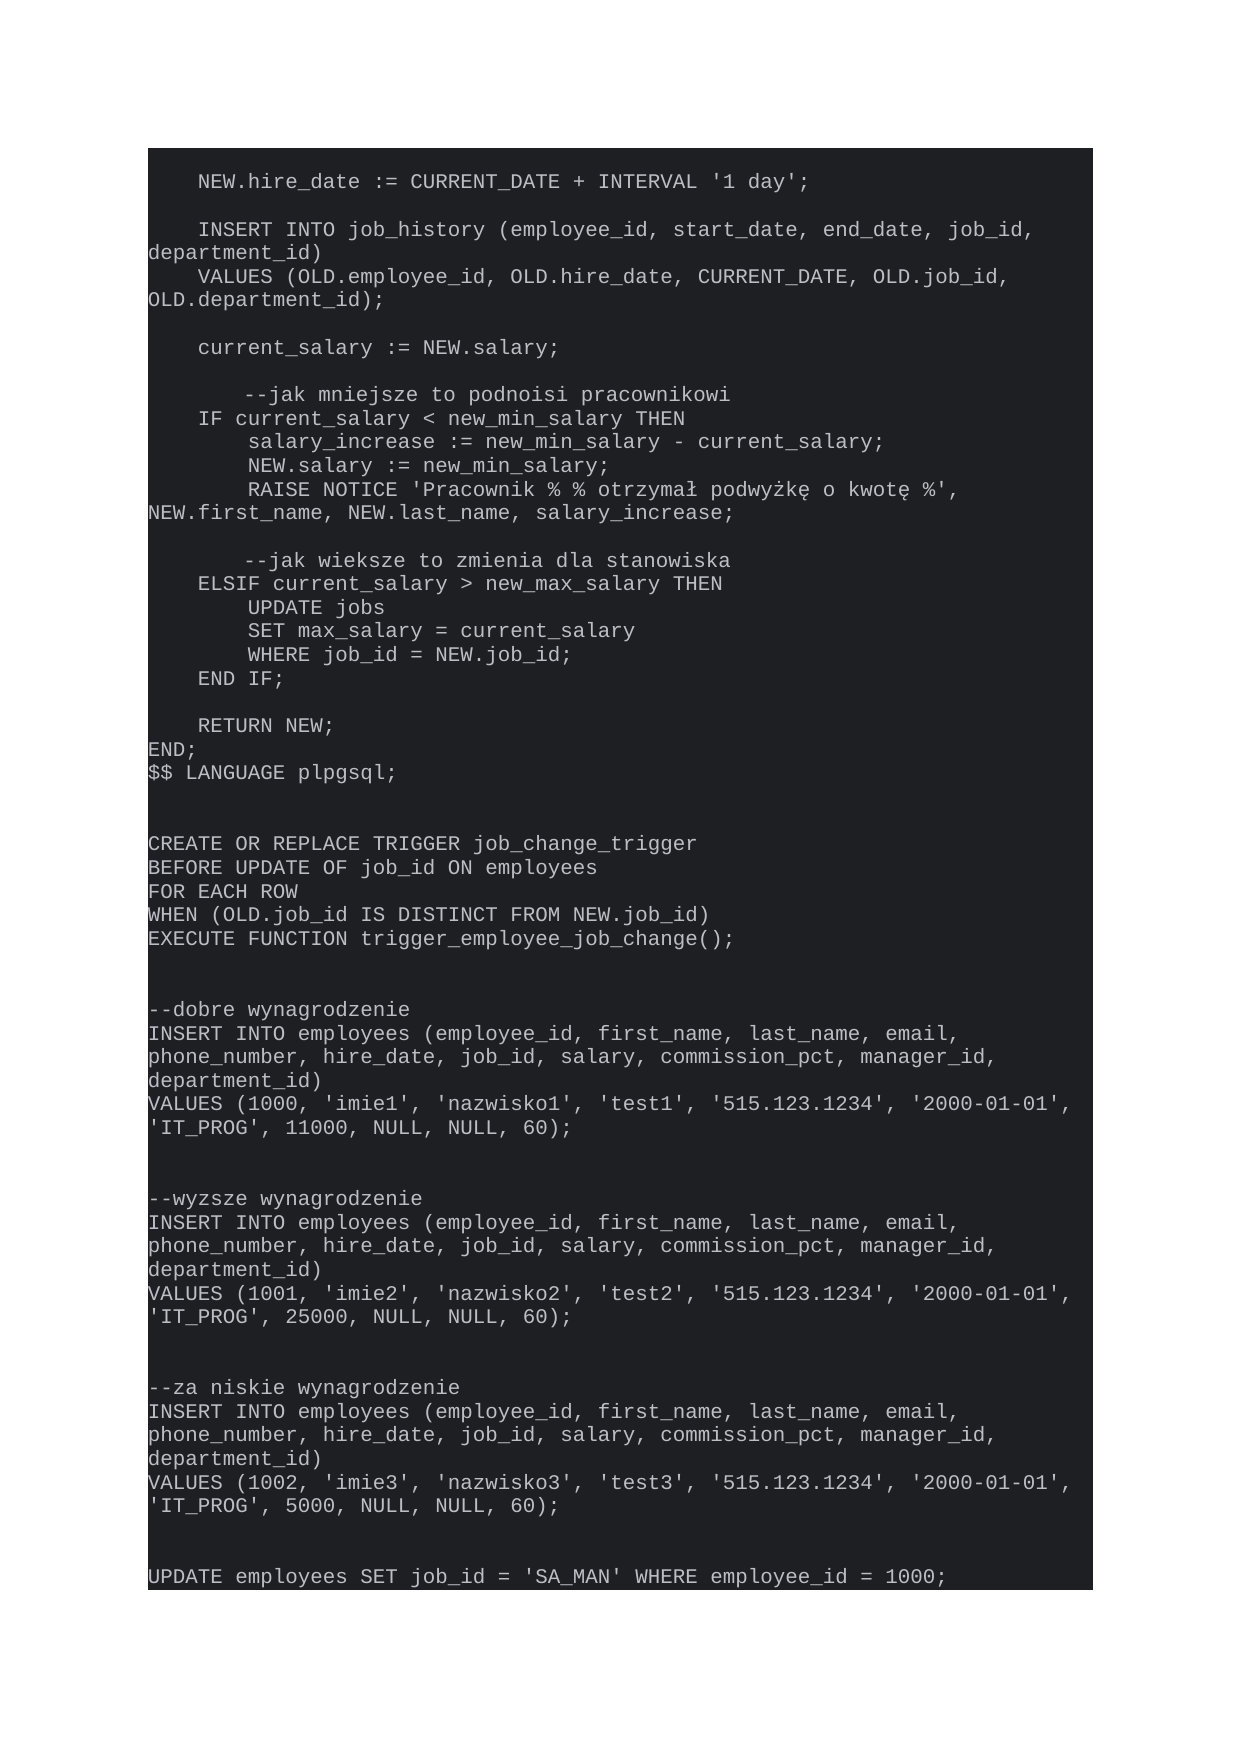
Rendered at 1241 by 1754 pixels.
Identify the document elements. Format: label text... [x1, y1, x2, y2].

text INSERT INTO job_history (employee_id, start_date, end_date, job_id, department_id) [148, 218, 1093, 266]
text CREATE OR REPLACE TRIGGER job_change_trigger [148, 833, 1093, 857]
text --dobre wynagrodzenie [148, 999, 1093, 1022]
text salary_increase := new_min_salary - current_salary; [148, 431, 1093, 455]
text --za niskie wynagrodzenie [148, 1377, 1093, 1401]
text --jak mniejsze to podnoisi pracownikowi [148, 384, 1093, 408]
text WHERE job_id = NEW.job_id; [148, 644, 1093, 668]
text UPDATE employees SET job_id = 'SA_MAN' WHERE employee_id = 1000; [148, 1566, 1093, 1590]
text ELSIF current_salary > new_max_salary THEN [148, 573, 1093, 597]
text VALUES (1002, 'imie3', 'nazwisko3', 'test3', '515.123.1234', '2000-01-01', 'IT_PROG', 5000, NULL, NULL, 60); [148, 1472, 1093, 1519]
text END IF; [148, 668, 1093, 691]
text --wyzsze wynagrodzenie [148, 1188, 1093, 1212]
text INSERT INTO employees (employee_id, first_name, last_name, email, phone_number, hire_date, job_id, salary, commission_pct, manager_id, department_id) [148, 1212, 1093, 1283]
text --jak wieksze to zmienia dla stanowiska [148, 549, 1093, 573]
text WHEN (OLD.job_id IS DISTINCT FROM NEW.job_id) [148, 904, 1093, 928]
text current_salary := NEW.salary; [148, 337, 1093, 360]
text SET max_salary = current_salary [148, 621, 1093, 644]
text UPDATE jobs [148, 597, 1093, 621]
text VALUES (1000, 'imie1', 'nazwisko1', 'test1', '515.123.1234', '2000-01-01', 'IT_PROG', 11000, NULL, NULL, 60); [148, 1093, 1093, 1141]
text FOR EACH ROW [148, 881, 1093, 904]
text VALUES (OLD.employee_id, OLD.hire_date, CURRENT_DATE, OLD.job_id, OLD.department_id); [148, 266, 1093, 313]
text EXECUTE FUNCTION trigger_employee_job_change(); [148, 928, 1093, 952]
text INSERT INTO employees (employee_id, first_name, last_name, email, phone_number, hire_date, job_id, salary, commission_pct, manager_id, department_id) [148, 1022, 1093, 1093]
text NEW.hire_date := CURRENT_DATE + INTERVAL '1 day'; [148, 171, 1093, 195]
text BEFORE UPDATE OF job_id ON employees [148, 857, 1093, 881]
text RAISE NOTICE 'Pracownik % % otrzymał podwyżkę o kwotę %', NEW.first_name, NEW.last_name, salary_increase; [148, 479, 1093, 526]
text VALUES (1001, 'imie2', 'nazwisko2', 'test2', '515.123.1234', '2000-01-01', 'IT_PROG', 25000, NULL, NULL, 60); [148, 1283, 1093, 1330]
text END; [148, 739, 1093, 762]
text NEW.salary := new_min_salary; [148, 455, 1093, 479]
text RETURN NEW; [148, 715, 1093, 739]
text $$ LANGUAGE plpgsql; [148, 762, 1093, 786]
text IF current_salary < new_min_salary THEN [148, 408, 1093, 431]
text INSERT INTO employees (employee_id, first_name, last_name, email, phone_number, hire_date, job_id, salary, commission_pct, manager_id, department_id) [148, 1401, 1093, 1472]
